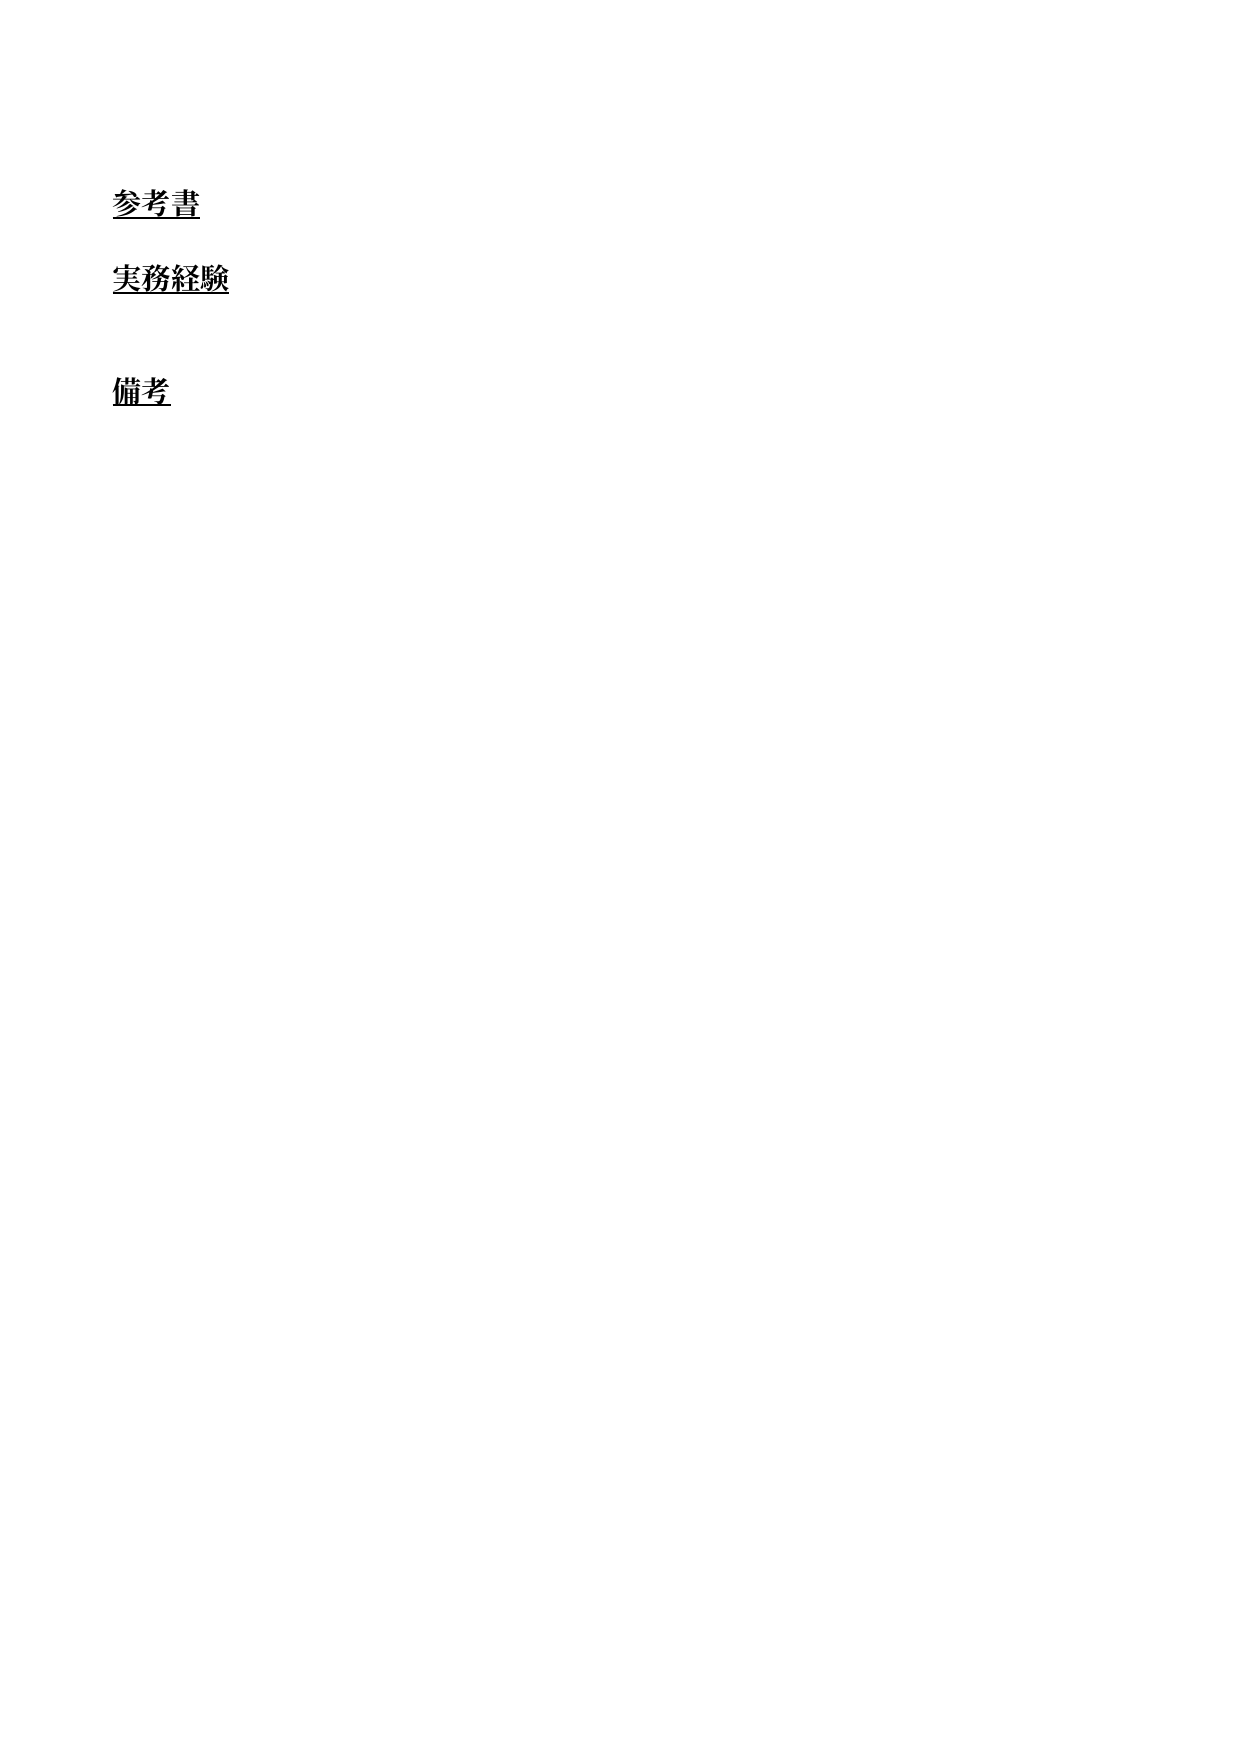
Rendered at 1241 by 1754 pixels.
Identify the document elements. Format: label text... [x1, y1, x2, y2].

text 実務経験 [112, 239, 1128, 314]
text 備考 [112, 352, 1128, 427]
text 参考書 [112, 164, 1128, 239]
